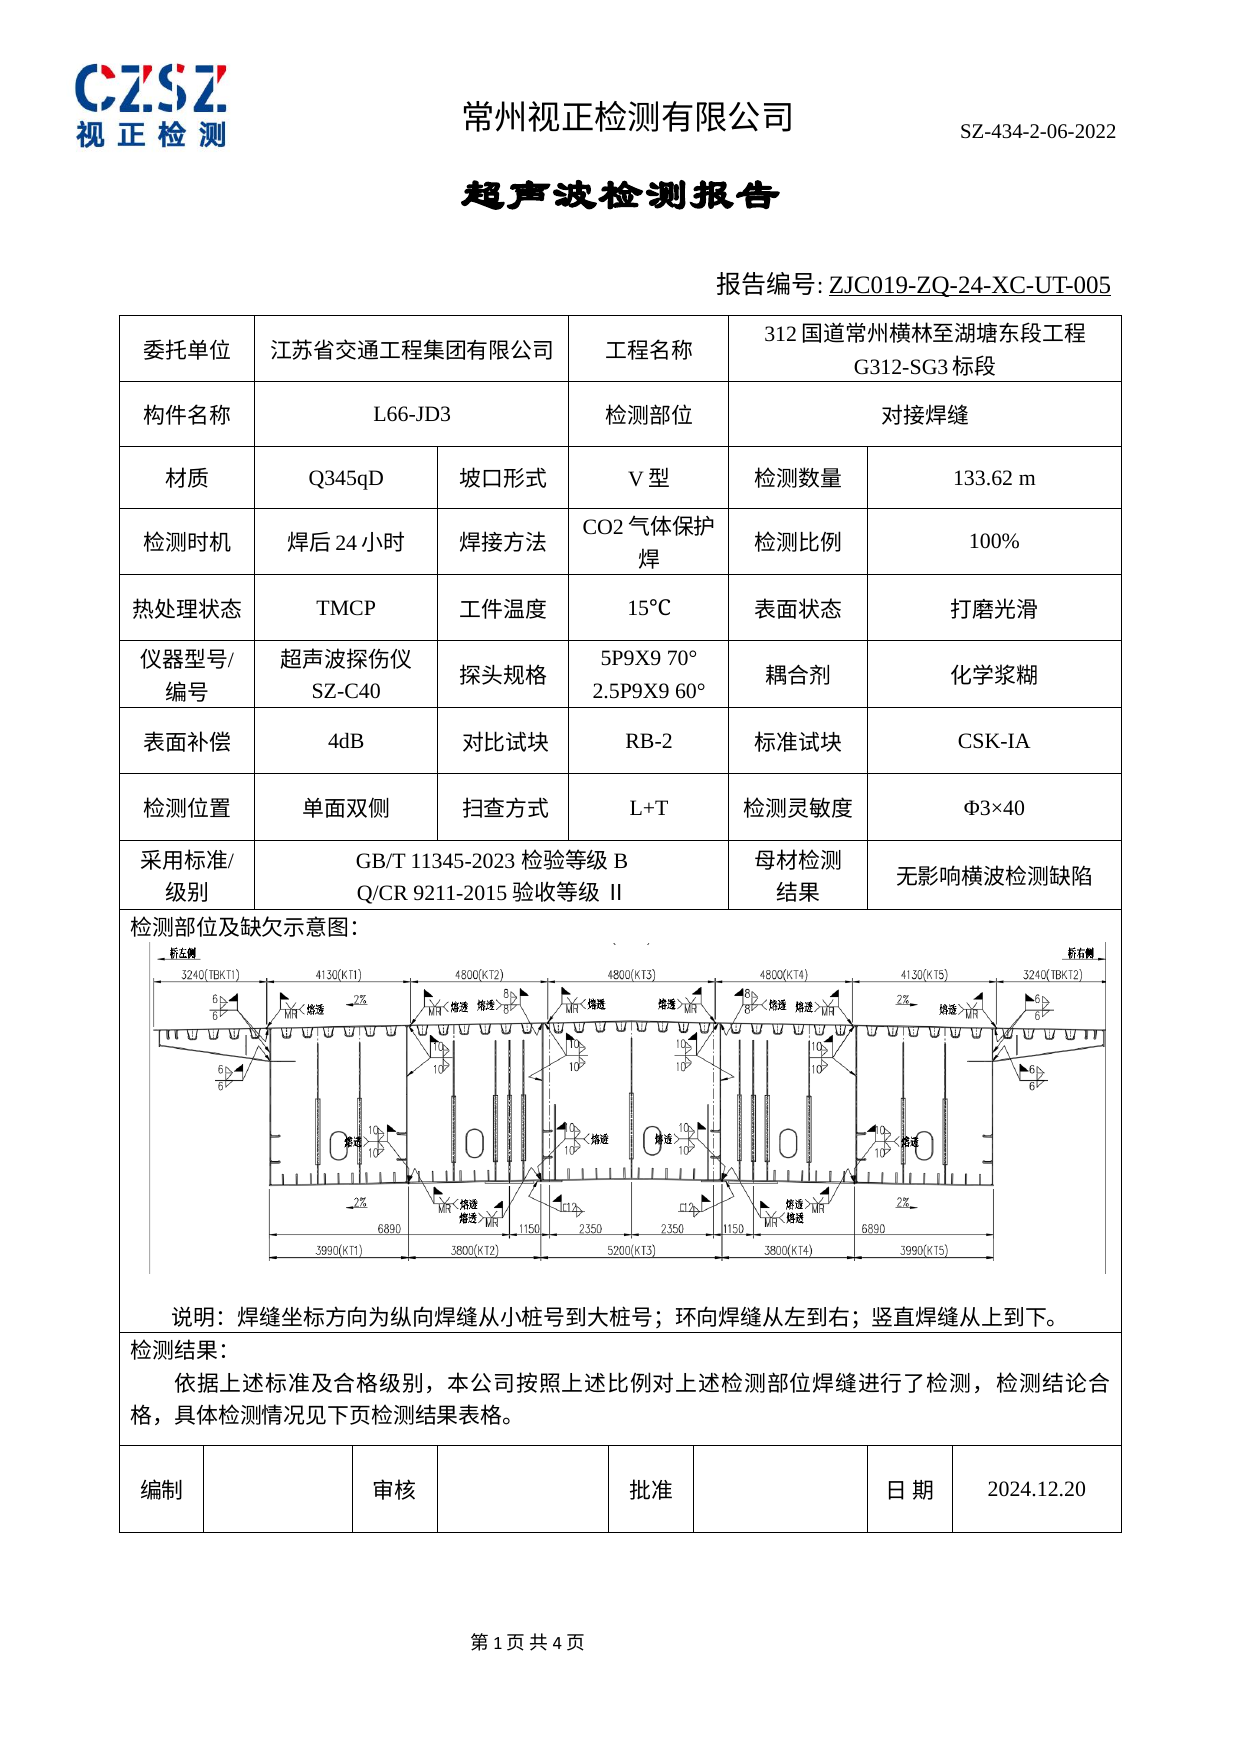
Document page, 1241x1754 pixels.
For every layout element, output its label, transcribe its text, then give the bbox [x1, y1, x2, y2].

table_cell 表面补偿 [120, 708, 254, 773]
table_cell 材质 [120, 447, 254, 507]
table_cell 焊接方法 [438, 509, 568, 574]
table_cell CO2气体保护焊 [569, 509, 728, 574]
table_cell 坡口形式 [438, 447, 568, 507]
table_cell 仪器型号/ 编号 [120, 641, 254, 707]
table_cell 超声波探伤仪 SZ-C40 [255, 641, 437, 707]
table_header 委托单位 [120, 316, 254, 381]
picture [149, 942, 1106, 1274]
table_cell 15℃ [569, 575, 728, 640]
table_cell 5P9X9 70° 2.5P9X9 60° [569, 641, 728, 707]
table_cell 对比试块 [438, 708, 568, 773]
text 超声波检测报告 [112, 162, 1128, 227]
picture [66, 51, 234, 153]
table_cell V型 [569, 447, 728, 507]
table_cell GB/T 11345-2023 检验等级 B Q/CR 9211-2015 验收等级 Ⅱ [255, 841, 728, 908]
table_cell 耦合剂 [729, 641, 867, 707]
table_cell 检测灵敏度 [729, 774, 867, 840]
table_cell 表面状态 [729, 575, 867, 640]
table_cell 采用标准/ 级别 [120, 841, 254, 908]
table_cell 编制 [120, 1446, 203, 1532]
table_cell 检测数量 [729, 447, 867, 507]
table_cell 检测部位及缺欠示意图： 说明：焊缝坐标方向为纵向焊缝从小桩号到大桩号；环向焊缝从左到右；竖直焊缝从上到下。 [120, 910, 1121, 1332]
table_cell 母材检测 结果 [729, 841, 867, 908]
table_cell [438, 1446, 608, 1532]
table_cell 工件温度 [438, 575, 568, 640]
text 报告编号: ZJC019-ZQ-24-XC-UT-005 [112, 250, 1111, 315]
table_cell 化学浆糊 [868, 641, 1121, 707]
table_cell 扫查方式 [438, 774, 568, 840]
table_cell 无影响横波检测缺陷 [868, 841, 1121, 908]
table_cell RB-2 [569, 708, 728, 773]
table_cell CSK-IA [868, 708, 1121, 773]
table_cell 焊后24小时 [255, 509, 437, 574]
table_cell 2024.12.20 [953, 1446, 1121, 1532]
table_cell 对接焊缝 [729, 382, 1121, 446]
table_cell L66-JD3 [255, 382, 568, 446]
table_cell [694, 1446, 867, 1532]
table_cell 检测部位 [569, 382, 728, 446]
table_header 312国道常州横林至湖塘东段工程G312-SG3标段 [729, 316, 1121, 381]
table_cell 133.62 m [868, 447, 1121, 507]
table_cell 100% [868, 509, 1121, 574]
table_cell 审核 [353, 1446, 437, 1532]
table_cell [204, 1446, 352, 1532]
table_cell 检测位置 [120, 774, 254, 840]
table_cell 4dB [255, 708, 437, 773]
table_cell L+T [569, 774, 728, 840]
table_cell Φ3×40 [868, 774, 1121, 840]
table_cell 检测比例 [729, 509, 867, 574]
table_cell 检测结果： 依据上述标准及合格级别，本公司按照上述比例对上述检测部位焊缝进行了检测，检测结论合格，具体检测情况见下页检测结果表格。 [120, 1333, 1121, 1445]
table_cell 检测时机 [120, 509, 254, 574]
table_cell 热处理状态 [120, 575, 254, 640]
table_cell 构件名称 [120, 382, 254, 446]
table_cell 标准试块 [729, 708, 867, 773]
table_cell TMCP [255, 575, 437, 640]
table_cell 单面双侧 [255, 774, 437, 840]
table_cell Q345qD [255, 447, 437, 507]
table_cell 打磨光滑 [868, 575, 1121, 640]
table_cell 日 期 [868, 1446, 952, 1532]
table_header 工程名称 [569, 316, 728, 381]
table_cell 批准 [609, 1446, 693, 1532]
table_header 江苏省交通工程集团有限公司 [255, 316, 568, 381]
table_cell 探头规格 [438, 641, 568, 707]
